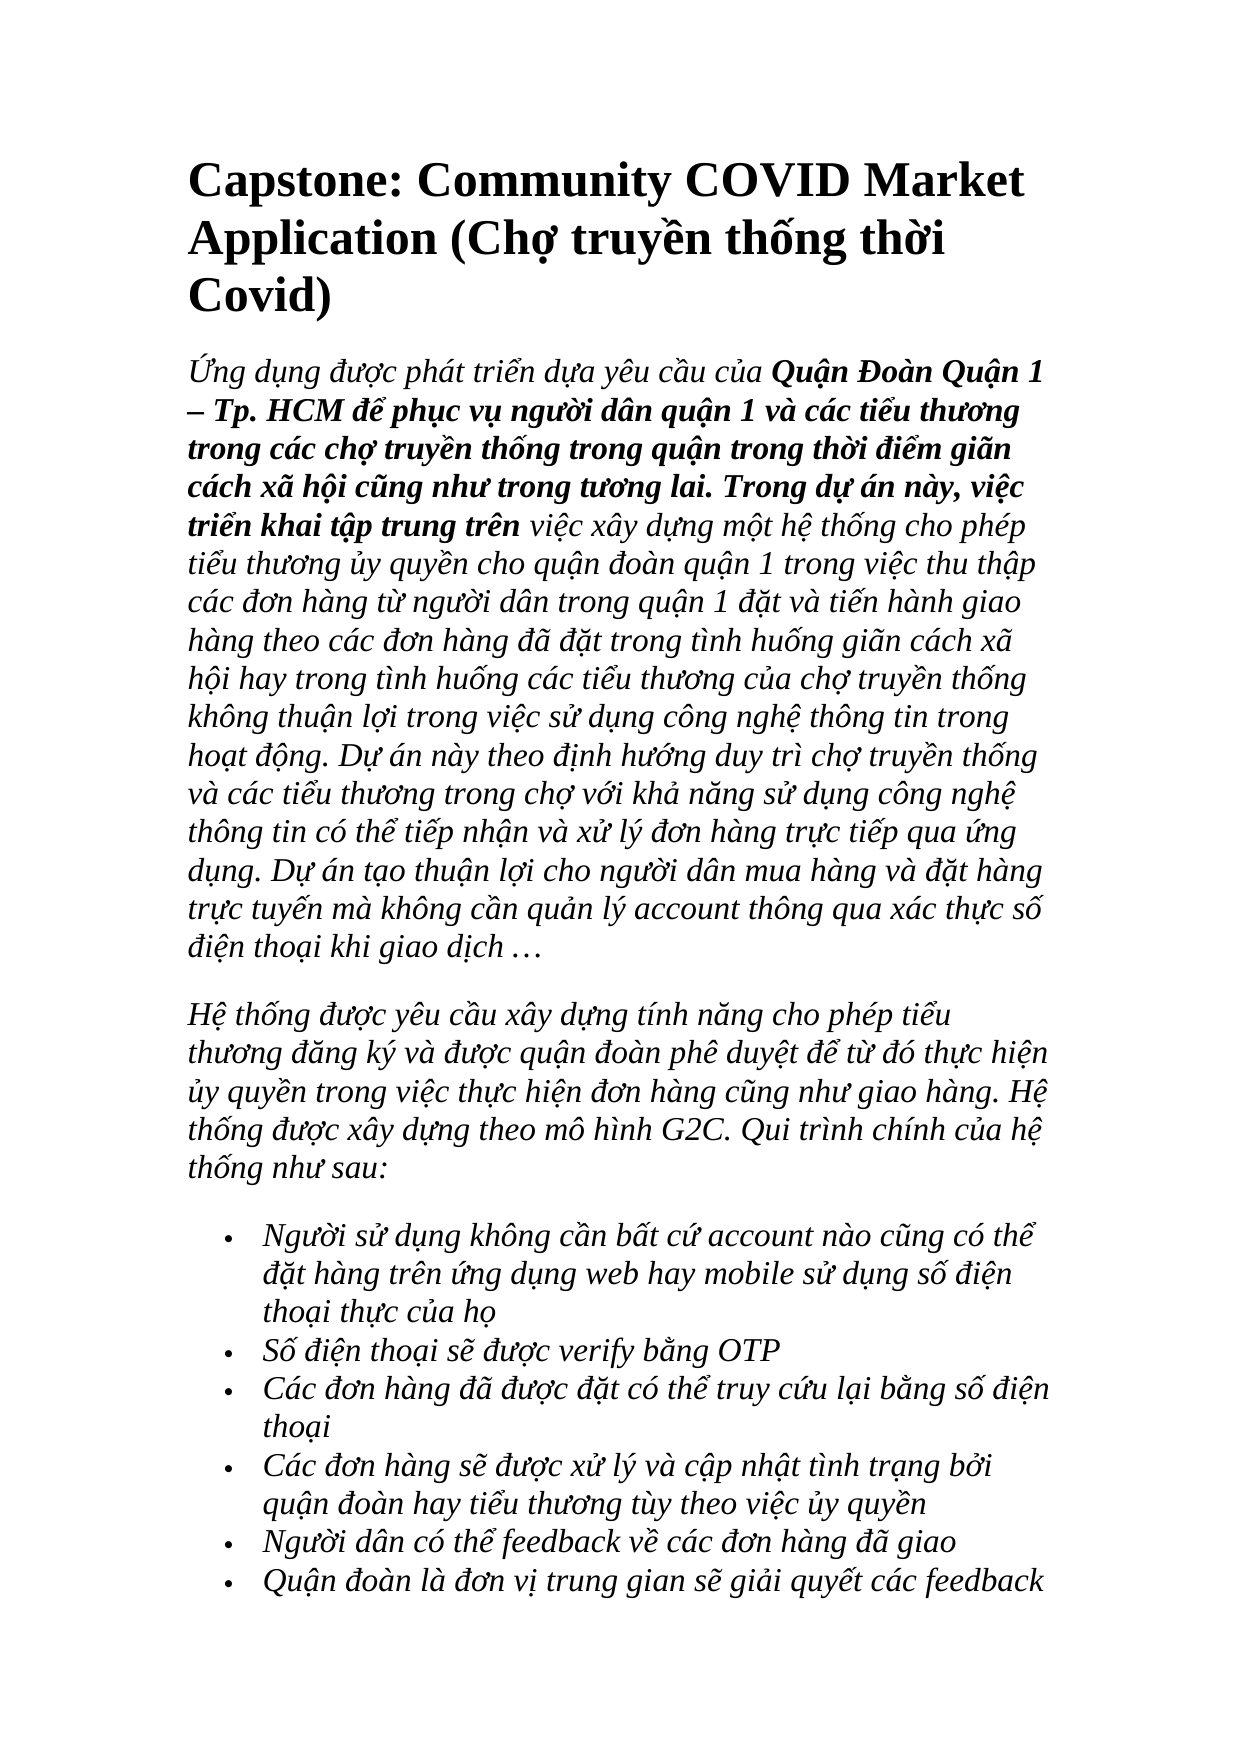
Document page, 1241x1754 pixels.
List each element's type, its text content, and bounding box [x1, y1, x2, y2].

list Người sử dụng không cần bất cứ account nào cũng có thể đặt hàng trên ứng dụng web hay mobile sử dụng số điện thoại thực của họ [225, 1215, 1053, 1330]
text Hệ thống được yêu cầu xây dựng tính năng cho phép tiểu thương đăng ký và được quận đoàn phê duyệt để từ đó thực hiện ủy quyền trong việc thực hiện đơn hàng cũng như giao hàng. Hệ thống được xây dựng theo mô hình G2C. Qui trình chính của hệ thống như sau: [187, 994, 1053, 1186]
text Capstone: Community COVID Market Application (Chợ truyền thống thời Covid) [187, 150, 1053, 322]
text Ứng dụng được phát triển dựa yêu cầu của Quận Đoàn Quận 1 – Tp. HCM để phục vụ người dân quận 1 và các tiểu thương trong các chợ truyền thống trong quận trong thời điểm giãn cách xã hội cũng như trong tương lai. Trong dự án này, việc triển khai tập trung trên việc xây dựng một hệ thống cho phép tiểu thương ủy quyền cho quận đoàn quận 1 trong việc thu thập các đơn hàng từ người dân trong quận 1 đặt và tiến hành giao hàng theo các đơn hàng đã đặt trong tình huống giãn cách xã hội hay trong tình huống các tiểu thương của chợ truyền thống không thuận lợi trong việc sử dụng công nghệ thông tin trong hoạt động. Dự án này theo định hướng duy trì chợ truyền thống và các tiểu thương trong chợ với khả năng sử dụng công nghệ thông tin có thể tiếp nhận và xử lý đơn hàng trực tiếp qua ứng dụng. Dự án tạo thuận lợi cho người dân mua hàng và đặt hàng trực tuyến mà không cần quản lý account thông qua xác thực số điện thoại khi giao dịch … [187, 352, 1053, 965]
list Người dân có thể feedback về các đơn hàng đã giao [225, 1522, 1053, 1560]
list Các đơn hàng sẽ được xử lý và cập nhật tình trạng bởi quận đoàn hay tiểu thương tùy theo việc ủy quyền [225, 1445, 1053, 1522]
list Số điện thoại sẽ được verify bằng OTP [225, 1330, 1053, 1368]
list Các đơn hàng đã được đặt có thể truy cứu lại bằng số điện thoại [225, 1368, 1053, 1445]
list Quận đoàn là đơn vị trung gian sẽ giải quyết các feedback [225, 1560, 1053, 1598]
